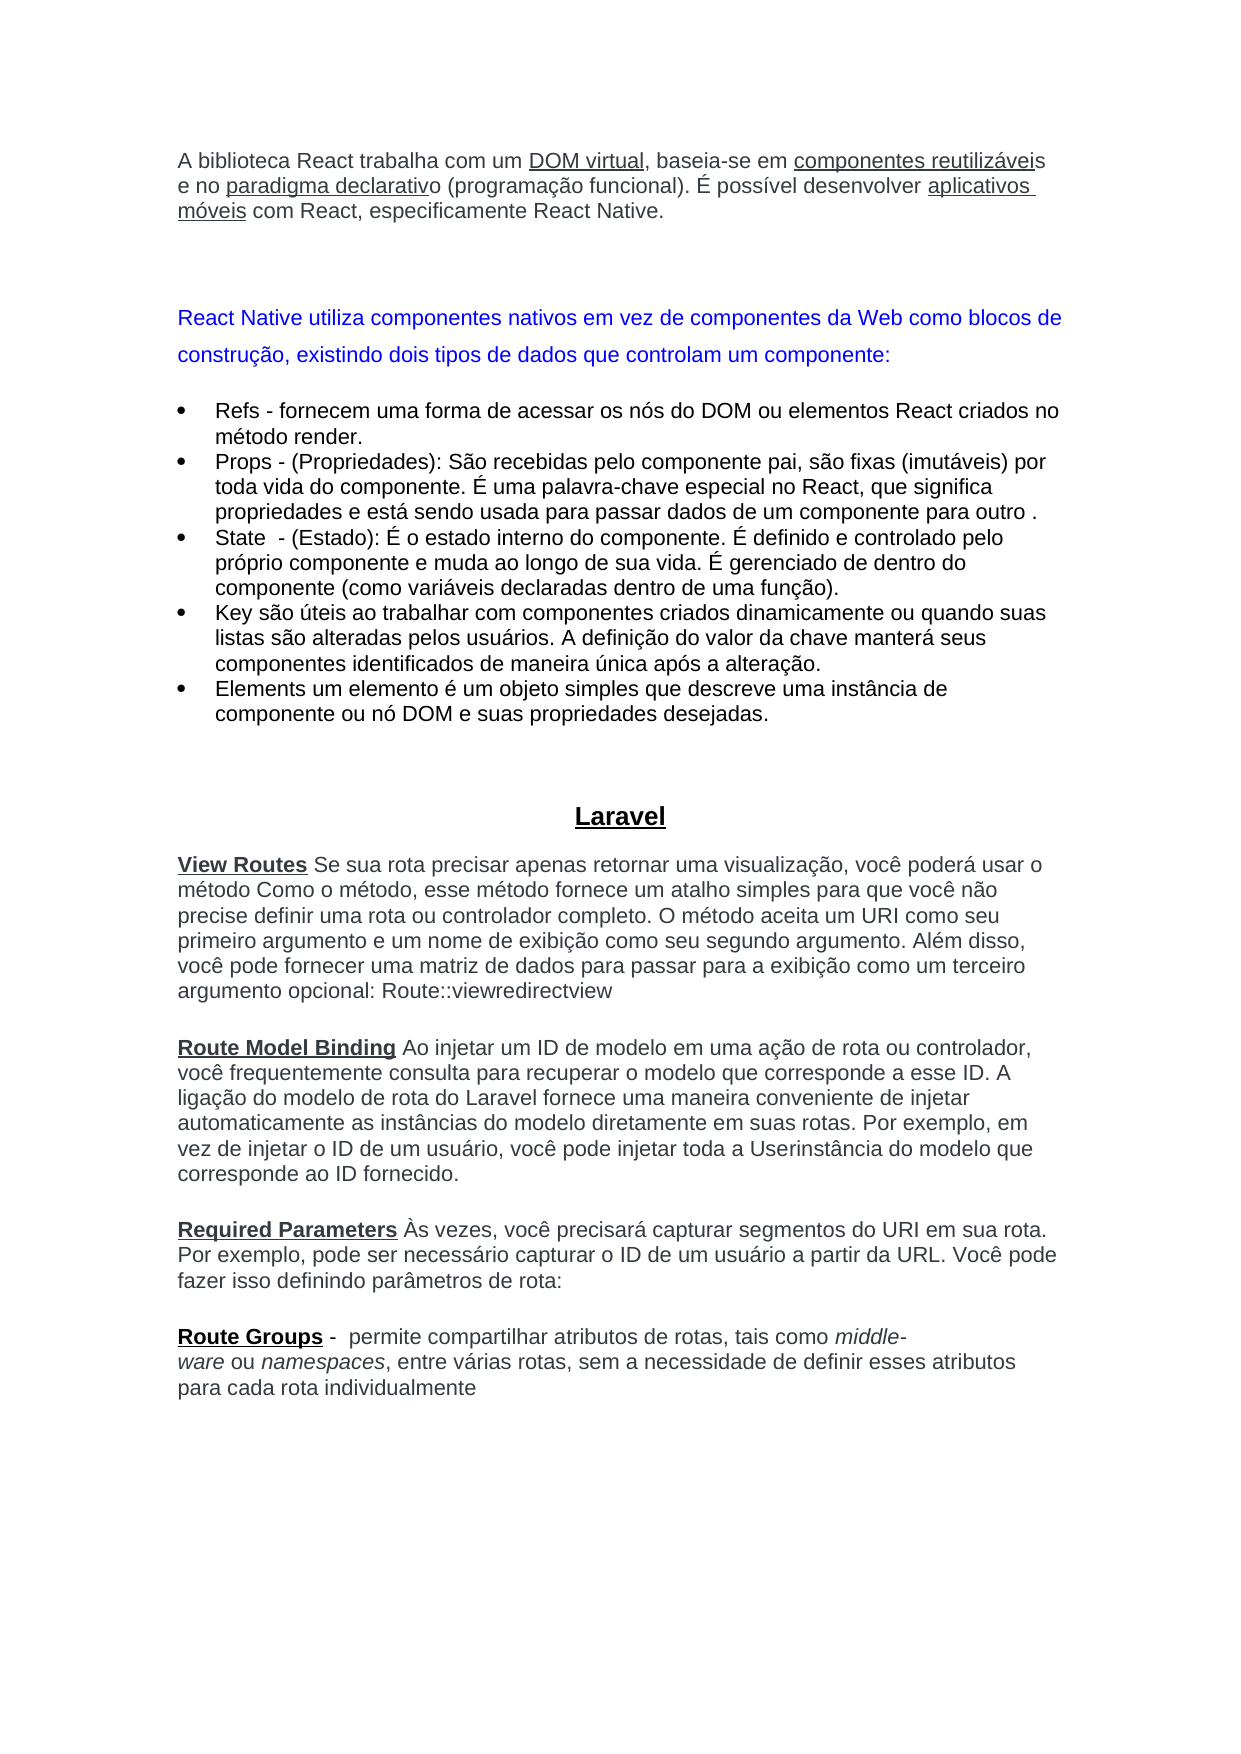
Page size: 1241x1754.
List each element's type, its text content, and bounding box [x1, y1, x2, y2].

text React Native utiliza componentes nativos em vez de componentes da Web como blocos de construção, existindo dois tipos de dados que controlam um componente: [177, 292, 1063, 367]
text Required Parameters Às vezes, você precisará capturar segmentos do URI em sua rota. Por exemplo, pode ser necessário capturar o ID de um usuário a partir da URL. Você pode fazer isso definindo parâmetros de rota: [177, 1217, 1063, 1293]
text Laravel [177, 801, 1063, 831]
list Elements um elemento é um objeto simples que descreve uma instância de componente ou nó DOM e suas propriedades desejadas. [177, 676, 1063, 726]
text A biblioteca React trabalha com um DOM virtual, baseia-se em componentes reutilizáveis e no paradigma declarativo (programação funcional). É possível desenvolver aplicativos móveis com React, especificamente React Native. [665, 148, 1063, 223]
list Refs - fornecem uma forma de acessar os nós do DOM ou elementos React criados no método render. [177, 398, 1063, 449]
text Route Model Binding Ao injetar um ID de modelo em uma ação de rota ou controlador, você frequentemente consulta para recuperar o modelo que corresponde a esse ID. A ligação do modelo de rota do Laravel fornece uma maneira conveniente de injetar automaticamente as instâncias do modelo diretamente em suas rotas. Por exemplo, em vez de injetar o ID de um usuário, você pode injetar toda a Userinstância do modelo que corresponde ao ID fornecido. [177, 1034, 1063, 1186]
list Key são úteis ao trabalhar com componentes criados dinamicamente ou quando suas listas são alteradas pelos usuários. A definição do valor da chave manterá seus componentes identificados de maneira única após a alteração. [177, 600, 1063, 676]
text View Routes Se sua rota precisar apenas retornar uma visualização, você poderá usar o método Como o método, esse método fornece um atalho simples para que você não precise definir uma rota ou controlador completo. O método aceita um URI como seu primeiro argumento e um nome de exibição como seu segundo argumento. Além disso, você pode fornecer uma matriz de dados para passar para a exibição como um terceiro argumento opcional: Route::viewredirectview [177, 852, 1063, 1003]
text Route Groups - permite compartilhar atributos de rotas, tais como middle-ware ou namespaces, entre várias rotas, sem a necessidade de definir esses atributos para cada rota individualmente [476, 1324, 1063, 1399]
list State - (Estado): É o estado interno do componente. É definido e controlado pelo próprio componente e muda ao longo de sua vida. É gerenciado de dentro do componente (como variáveis declaradas dentro de uma função). [177, 524, 1063, 600]
list Props - (Propriedades): São recebidas pelo componente pai, são fixas (imutáveis) por toda vida do componente. É uma palavra-chave especial no React, que significa propriedades e está sendo usada para passar dados de um componente para outro . [177, 449, 1063, 524]
